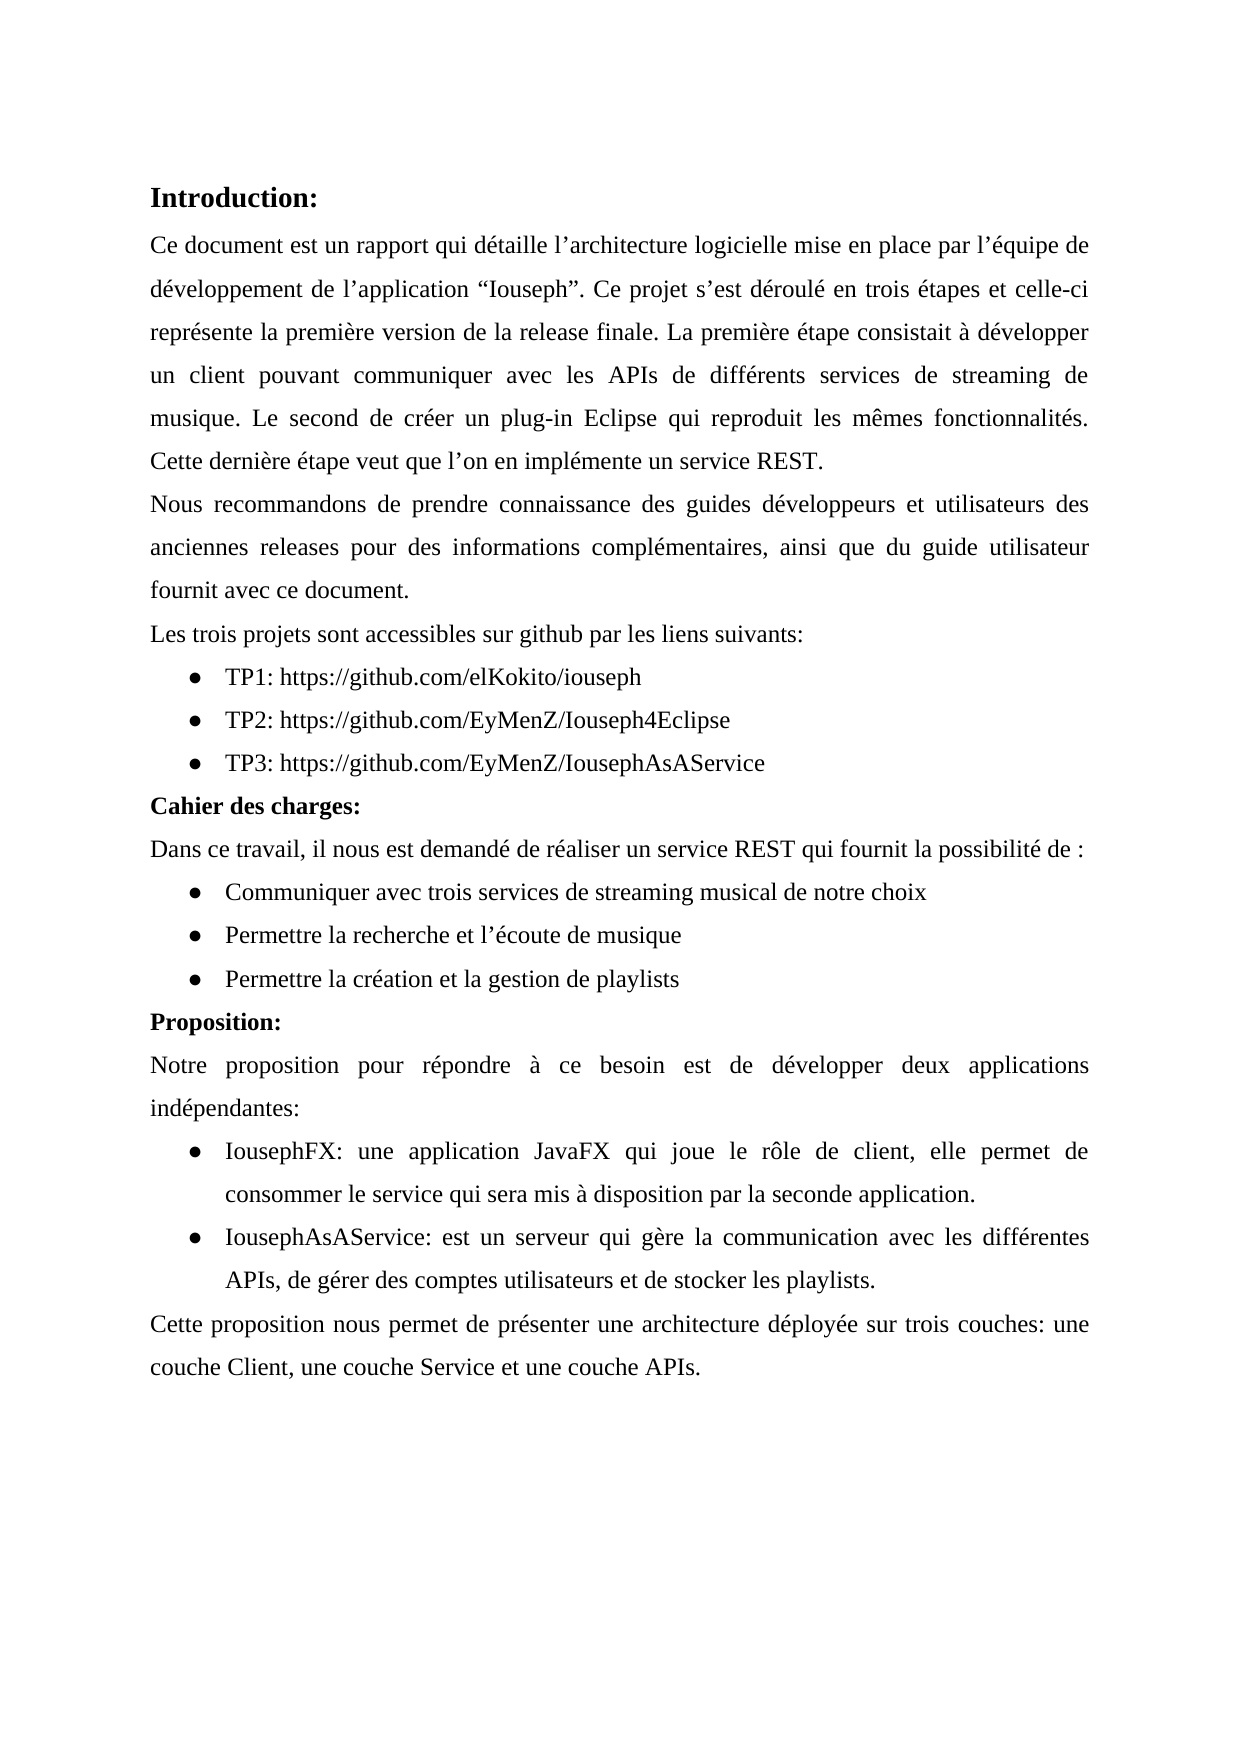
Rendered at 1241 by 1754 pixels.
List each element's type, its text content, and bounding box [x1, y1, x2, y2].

text Introduction: [150, 180, 1090, 214]
list TP2: https://github.com/EyMenZ/Iouseph4Eclipse [187, 705, 1090, 734]
text Proposition: [150, 1007, 1090, 1036]
list IousephAsAService: est un serveur qui gère la communication avec les différentes APIs, de gérer des comptes utilisateurs et de stocker les playlists. [187, 1222, 1090, 1294]
text Dans ce travail, il nous est demandé de réaliser un service REST qui fournit la possibilité de : [150, 834, 1090, 863]
text Ce document est un rapport qui détaille l’architecture logicielle mise en place par l’équipe de développement de l’application “Iouseph”. Ce projet s’est déroulé en trois étapes et celle-ci représente la première version de la release finale. La première étape consistait à développer un client pouvant communiquer avec les APIs de différents services de streaming de musique. Le second de créer un plug-in Eclipse qui reproduit les mêmes fonctionnalités. Cette dernière étape veut que l’on en implémente un service REST. [150, 231, 1090, 475]
text Cahier des charges: [150, 791, 1090, 820]
text Notre proposition pour répondre à ce besoin est de développer deux applications indépendantes: [150, 1050, 1090, 1122]
list Communiquer avec trois services de streaming musical de notre choix [187, 877, 1090, 906]
text Les trois projets sont accessibles sur github par les liens suivants: [150, 619, 1090, 647]
list Permettre la création et la gestion de playlists [187, 964, 1090, 992]
list Permettre la recherche et l’écoute de musique [187, 921, 1090, 949]
text Nous recommandons de prendre connaissance des guides développeurs et utilisateurs des anciennes releases pour des informations complémentaires, ainsi que du guide utilisateur fournit avec ce document. [150, 489, 1090, 604]
text Cette proposition nous permet de présenter une architecture déployée sur trois couches: une couche Client, une couche Service et une couche APIs. [150, 1309, 1090, 1381]
list TP1: https://github.com/elKokito/iouseph [187, 662, 1090, 691]
list TP3: https://github.com/EyMenZ/IousephAsAService [187, 748, 1090, 777]
list IousephFX: une application JavaFX qui joue le rôle de client, elle permet de consommer le service qui sera mis à disposition par la seconde application. [187, 1136, 1090, 1208]
